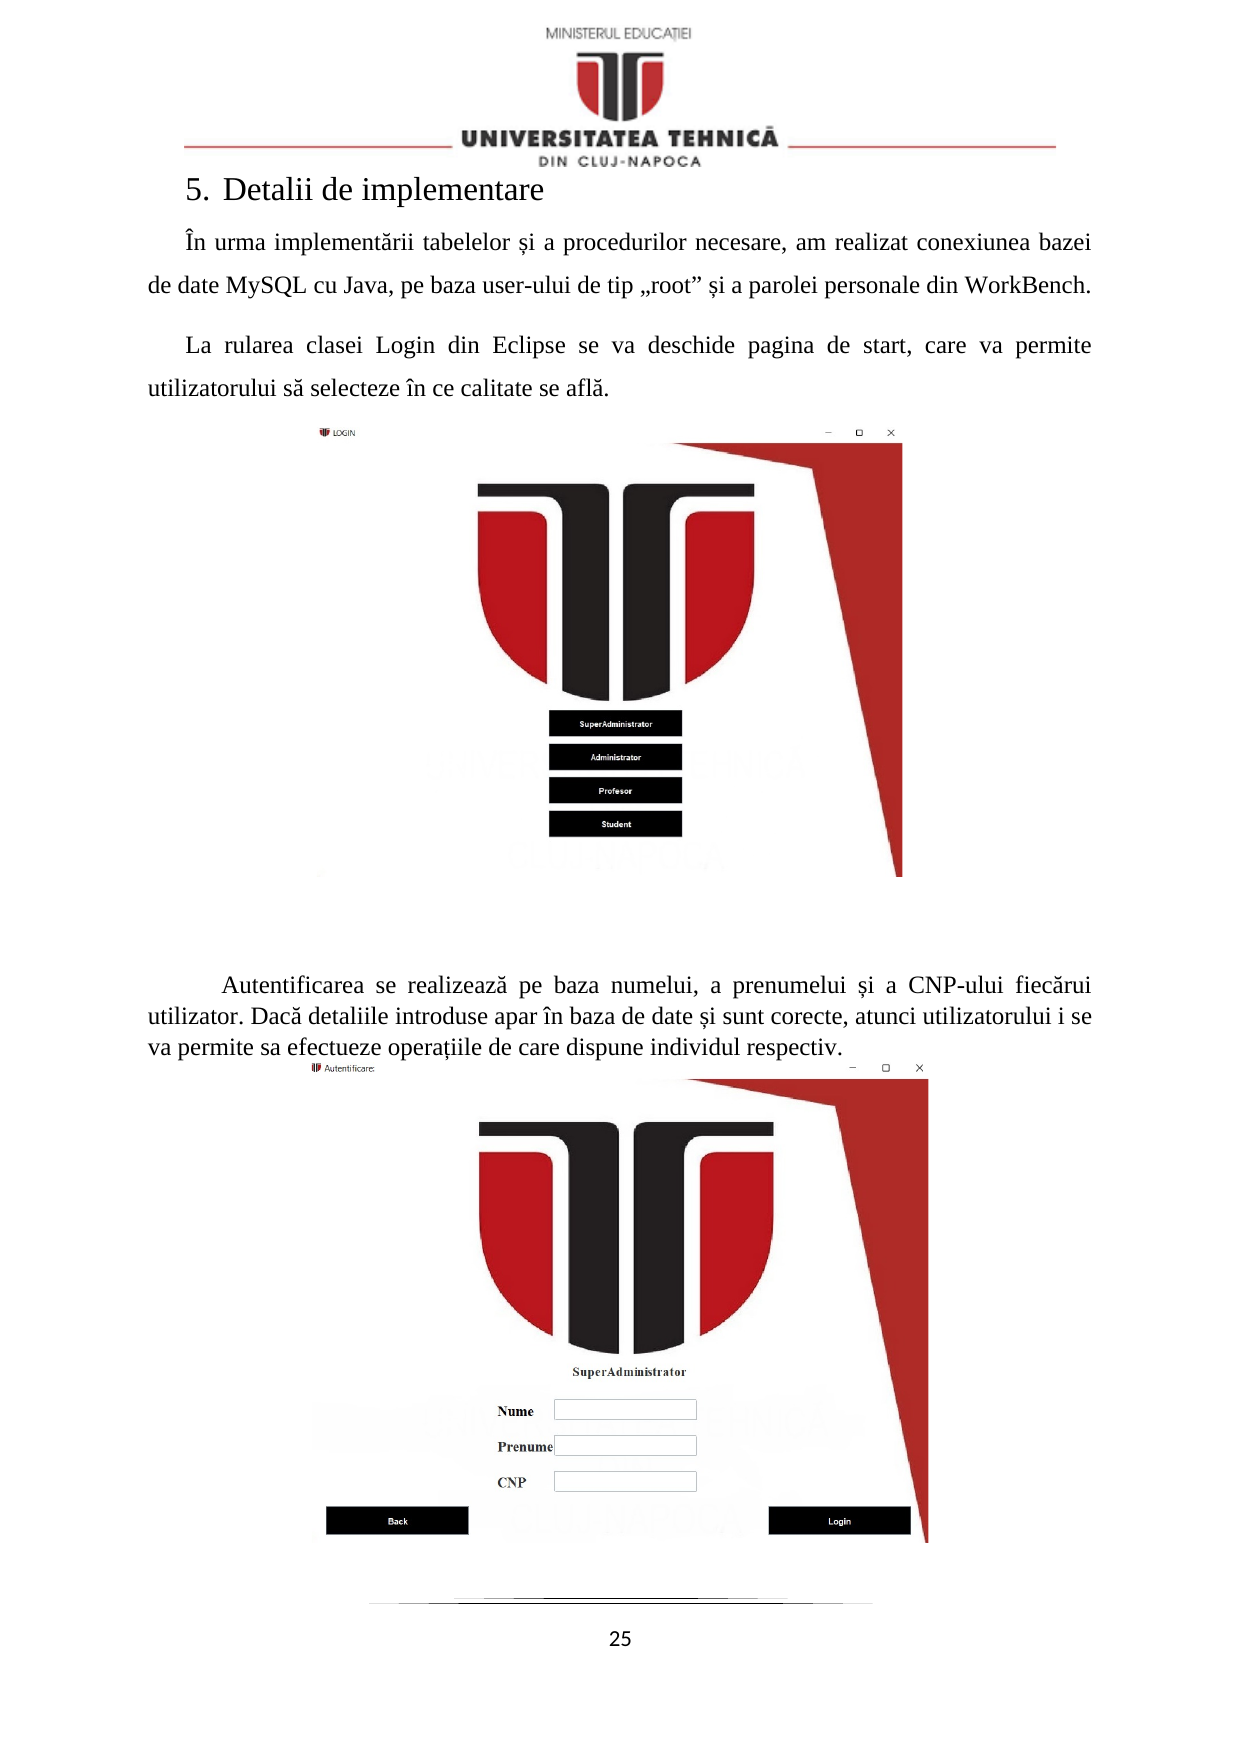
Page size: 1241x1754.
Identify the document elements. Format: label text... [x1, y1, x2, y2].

text Autentificarea se realizează pe baza numelui, a prenumelui și a CNP-ului fiecărui utilizator. Dacă detaliile introduse apar în baza de date și sunt corecte, atunci utilizatorului i se va permite sa efectueze operațiile de care dispune individul respectiv. [148, 970, 1093, 1061]
picture [184, 25, 1057, 167]
text La rularea clasei Login din Eclipse se va deschide pagina de start, care va permite utilizatorului să selecteze în ce calitate se află. [148, 330, 1093, 402]
picture [316, 427, 903, 877]
list Detalii de implementare [185, 148, 1093, 208]
picture [311, 1062, 929, 1543]
text În urma implementării tabelelor și a procedurilor necesare, am realizat conexiunea bazei de date MySQL cu Java, pe baza user-ului de tip „root” și a parolei personale din WorkBench. [148, 227, 1093, 299]
